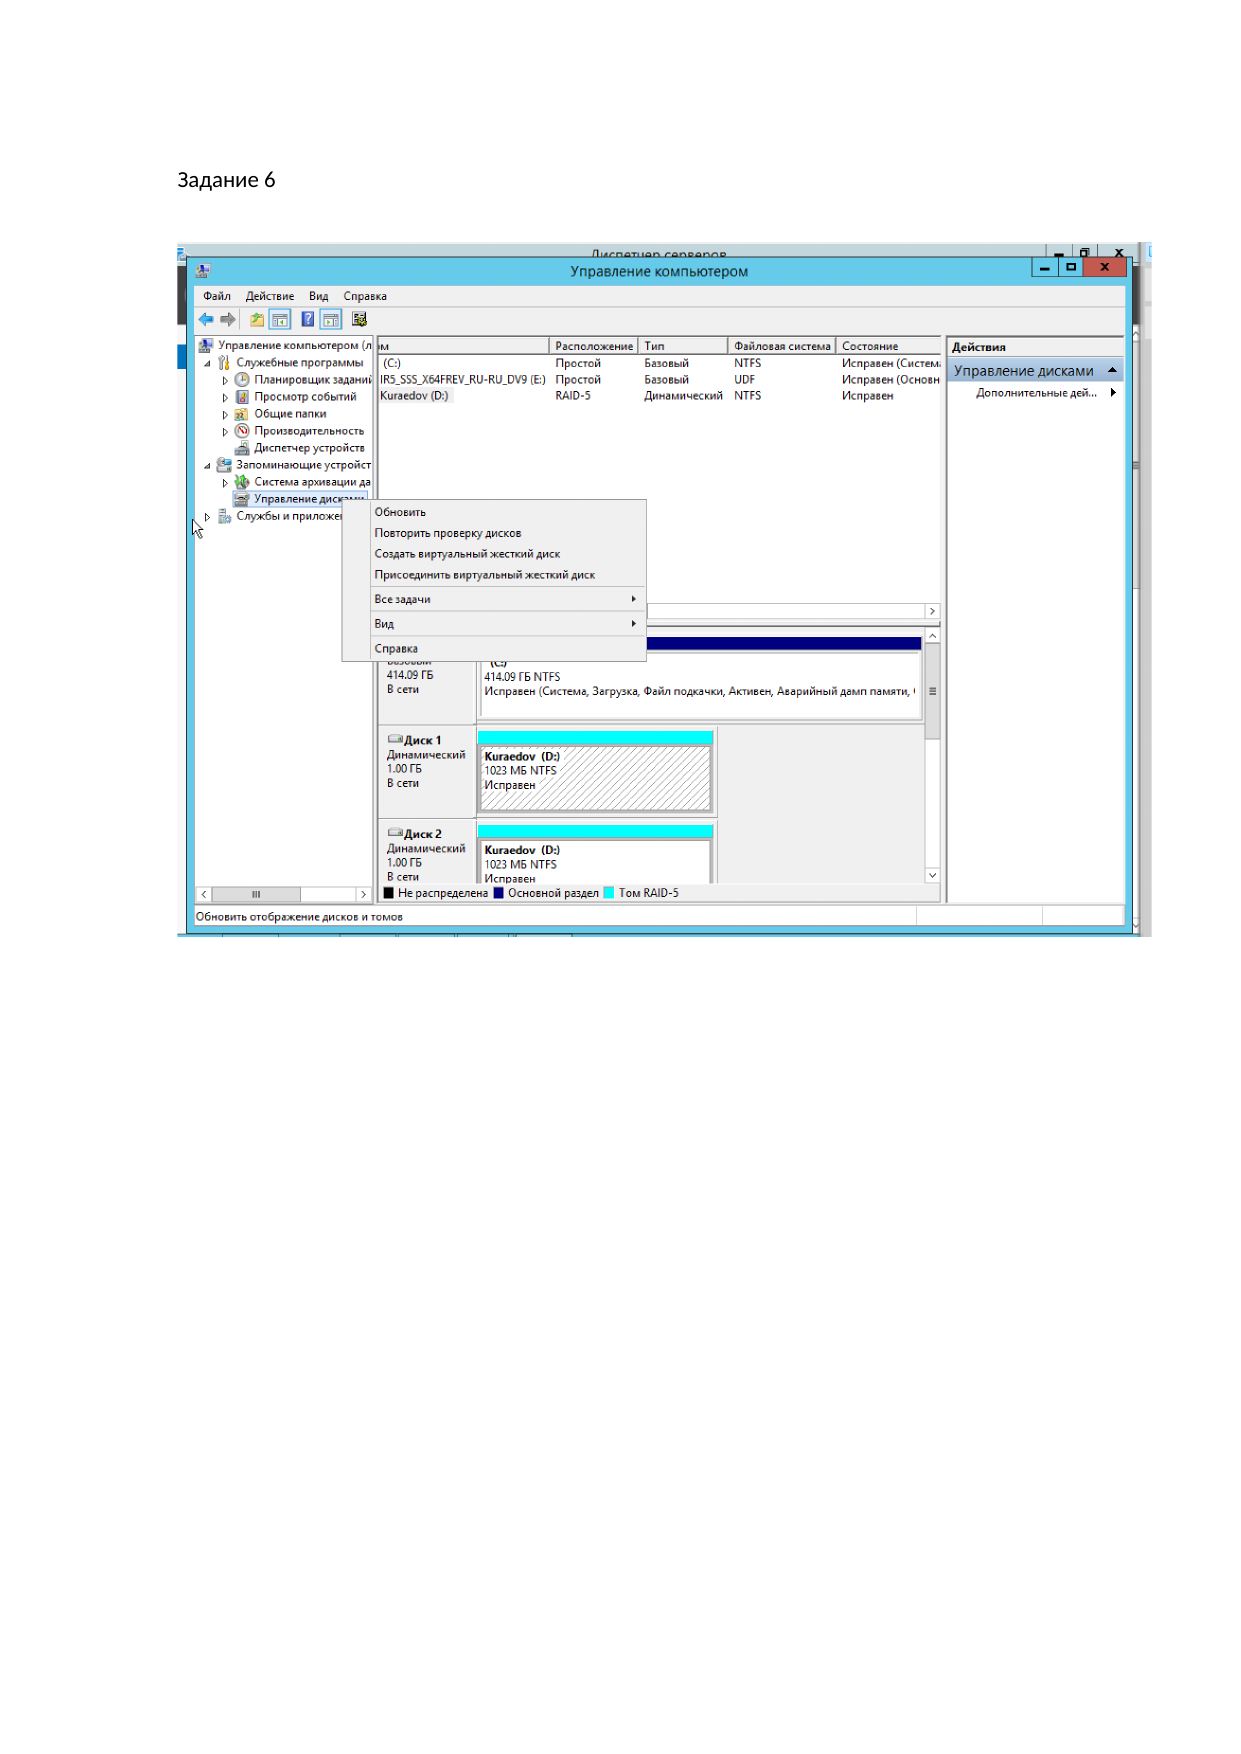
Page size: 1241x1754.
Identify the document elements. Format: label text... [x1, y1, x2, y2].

picture [177, 242, 1152, 937]
text Задание 6 [177, 165, 1152, 223]
